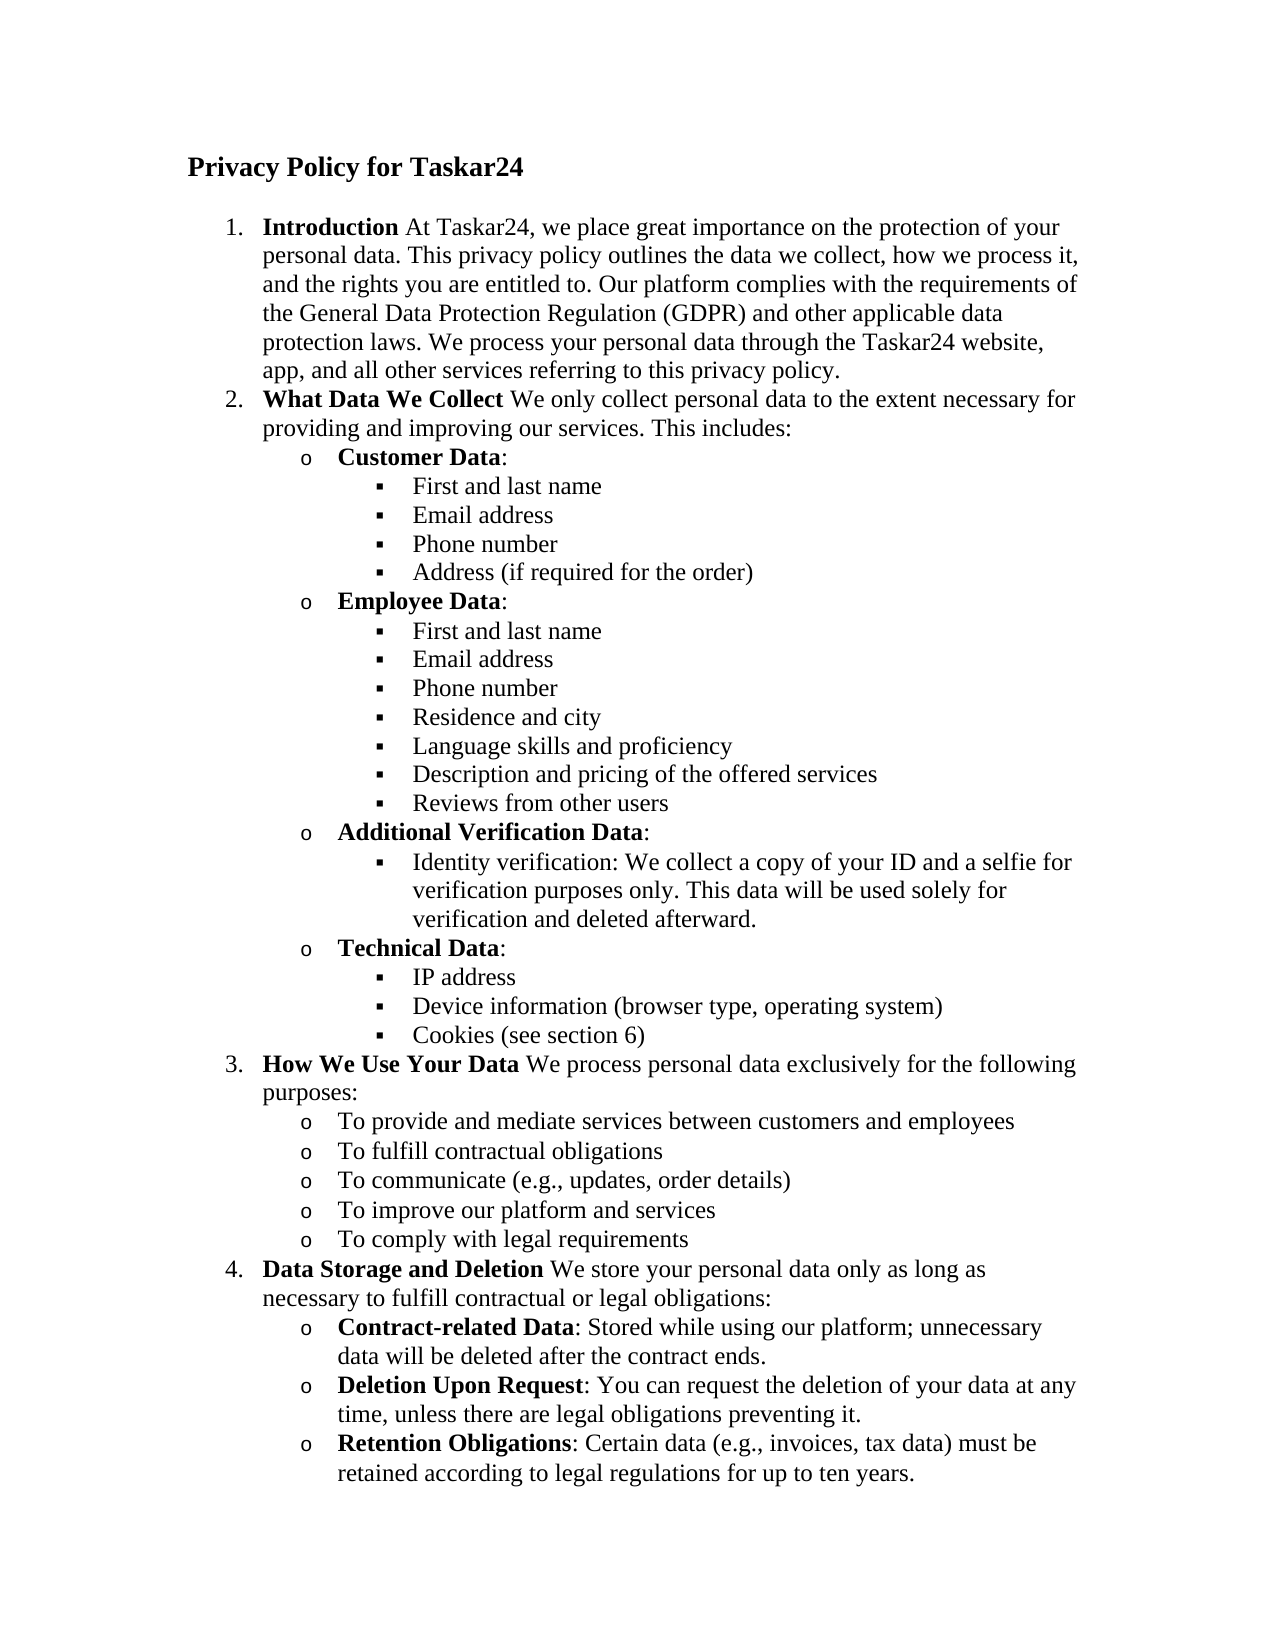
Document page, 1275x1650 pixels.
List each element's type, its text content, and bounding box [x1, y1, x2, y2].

list Address (if required for the order) [375, 557, 1087, 586]
list IP address [375, 962, 1087, 991]
list To comply with legal requirements [300, 1224, 1087, 1254]
list Retention Obligations: Certain data (e.g., invoices, tax data) must be retained according to legal regulations for up to ten years. [300, 1428, 1087, 1487]
list Language skills and proficiency [375, 731, 1087, 759]
list Introduction At Taskar24, we place great importance on the protection of your personal data. This privacy policy outlines the data we collect, how we process it, and the rights you are entitled to. Our platform complies with the requirements of the General Data Protection Regulation (GDPR) and other applicable data protection laws. We process your personal data through the Taskar24 website, app, and all other services referring to this privacy policy. [225, 212, 1087, 384]
list Contract-related Data: Stored while using our platform; unnecessary data will be deleted after the contract ends. [300, 1312, 1087, 1370]
list Employee Data: [300, 586, 1087, 616]
list Device information (browser type, operating system) [375, 991, 1087, 1020]
list To communicate (e.g., updates, order details) [300, 1165, 1087, 1195]
list First and last name [375, 471, 1087, 500]
list To improve our platform and services [300, 1195, 1087, 1224]
list Email address [375, 644, 1087, 673]
list Data Storage and Deletion We store your personal data only as long as necessary to fulfill contractual or legal obligations: [225, 1254, 1087, 1312]
list Customer Data: [300, 442, 1087, 471]
list Technical Data: [300, 933, 1087, 962]
list Deletion Upon Request: You can request the deletion of your data at any time, unless there are legal obligations preventing it. [300, 1370, 1087, 1428]
text Privacy Policy for Taskar24 [187, 150, 1087, 182]
list To provide and mediate services between customers and employees [300, 1106, 1087, 1136]
list Phone number [375, 529, 1087, 557]
list How We Use Your Data We process personal data exclusively for the following purposes: [225, 1049, 1087, 1106]
list Identity verification: We collect a copy of your ID and a selfie for verification purposes only. This data will be used solely for verification and deleted afterward. [375, 847, 1087, 933]
list Additional Verification Data: [300, 817, 1087, 847]
list Phone number [375, 673, 1087, 702]
list Reviews from other users [375, 788, 1087, 817]
list What Data We Collect We only collect personal data to the extent necessary for providing and improving our services. This includes: [225, 384, 1087, 442]
list To fulfill contractual obligations [300, 1136, 1087, 1165]
list Email address [375, 500, 1087, 529]
list First and last name [375, 616, 1087, 644]
list Cookies (see section 6) [375, 1020, 1087, 1049]
list Description and pricing of the offered services [375, 759, 1087, 788]
list Residence and city [375, 702, 1087, 731]
